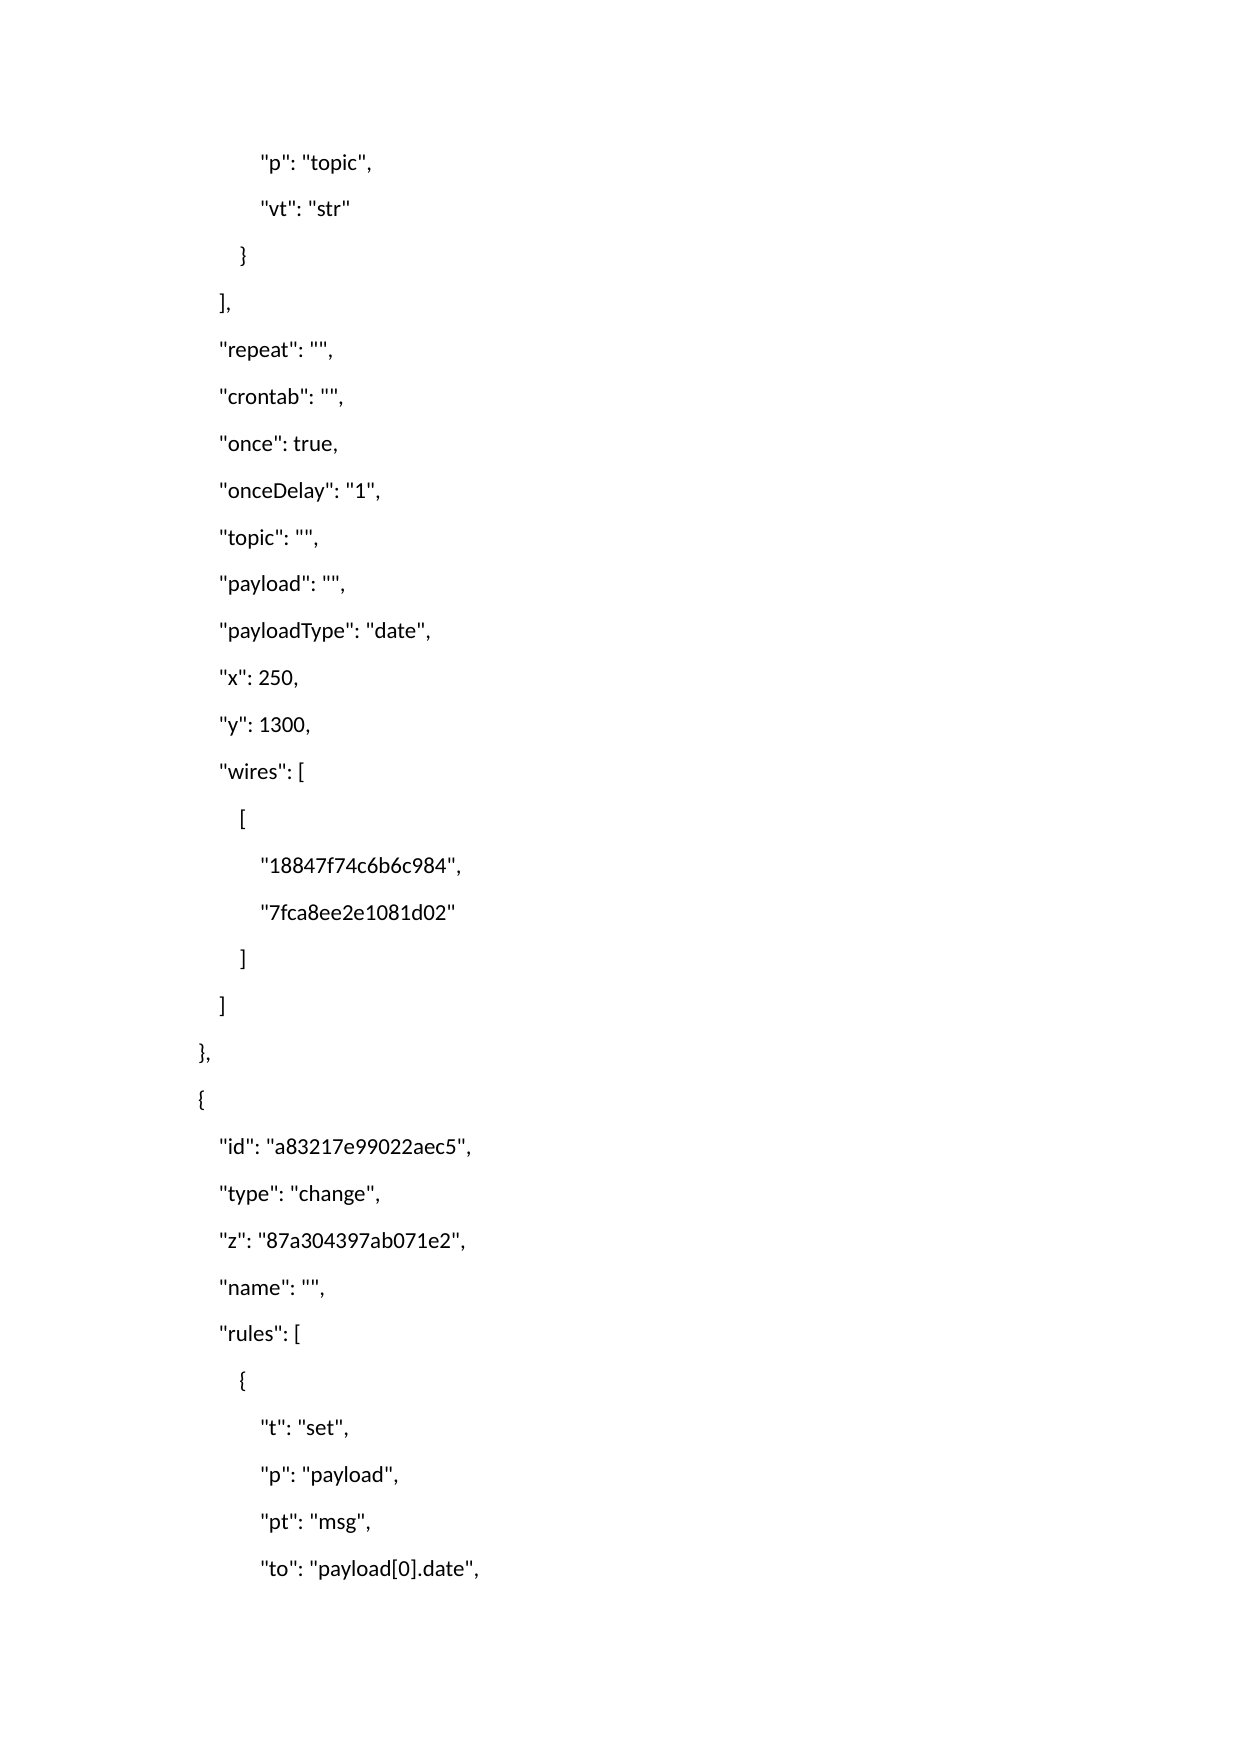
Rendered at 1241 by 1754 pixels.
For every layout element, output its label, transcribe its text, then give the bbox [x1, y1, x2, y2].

text "to": "payload[0].date", [177, 1554, 1063, 1582]
text "id": "a83217e99022aec5", [177, 1132, 1063, 1160]
text ], [177, 288, 1063, 316]
text "p": "topic", [177, 148, 1063, 176]
text "rules": [ [177, 1319, 1063, 1347]
text "pt": "msg", [177, 1507, 1063, 1535]
text ] [177, 991, 1063, 1019]
text "x": 250, [177, 663, 1063, 691]
text { [177, 1085, 1063, 1113]
text "payload": "", [177, 569, 1063, 597]
text "repeat": "", [177, 335, 1063, 363]
text "p": "payload", [177, 1460, 1063, 1488]
text } [177, 241, 1063, 269]
text "z": "87a304397ab071e2", [177, 1226, 1063, 1254]
text [ [177, 804, 1063, 832]
text "t": "set", [177, 1413, 1063, 1441]
text "wires": [ [177, 757, 1063, 785]
text { [177, 1366, 1063, 1394]
text "onceDelay": "1", [177, 476, 1063, 504]
text ] [177, 944, 1063, 972]
text "y": 1300, [177, 710, 1063, 738]
text }, [177, 1038, 1063, 1066]
text "payloadType": "date", [177, 616, 1063, 644]
text "18847f74c6b6c984", [177, 851, 1063, 879]
text "crontab": "", [177, 382, 1063, 410]
text "topic": "", [177, 523, 1063, 551]
text "type": "change", [177, 1179, 1063, 1207]
text "7fca8ee2e1081d02" [177, 898, 1063, 926]
text "once": true, [177, 429, 1063, 457]
text "name": "", [177, 1273, 1063, 1301]
text "vt": "str" [177, 194, 1063, 222]
